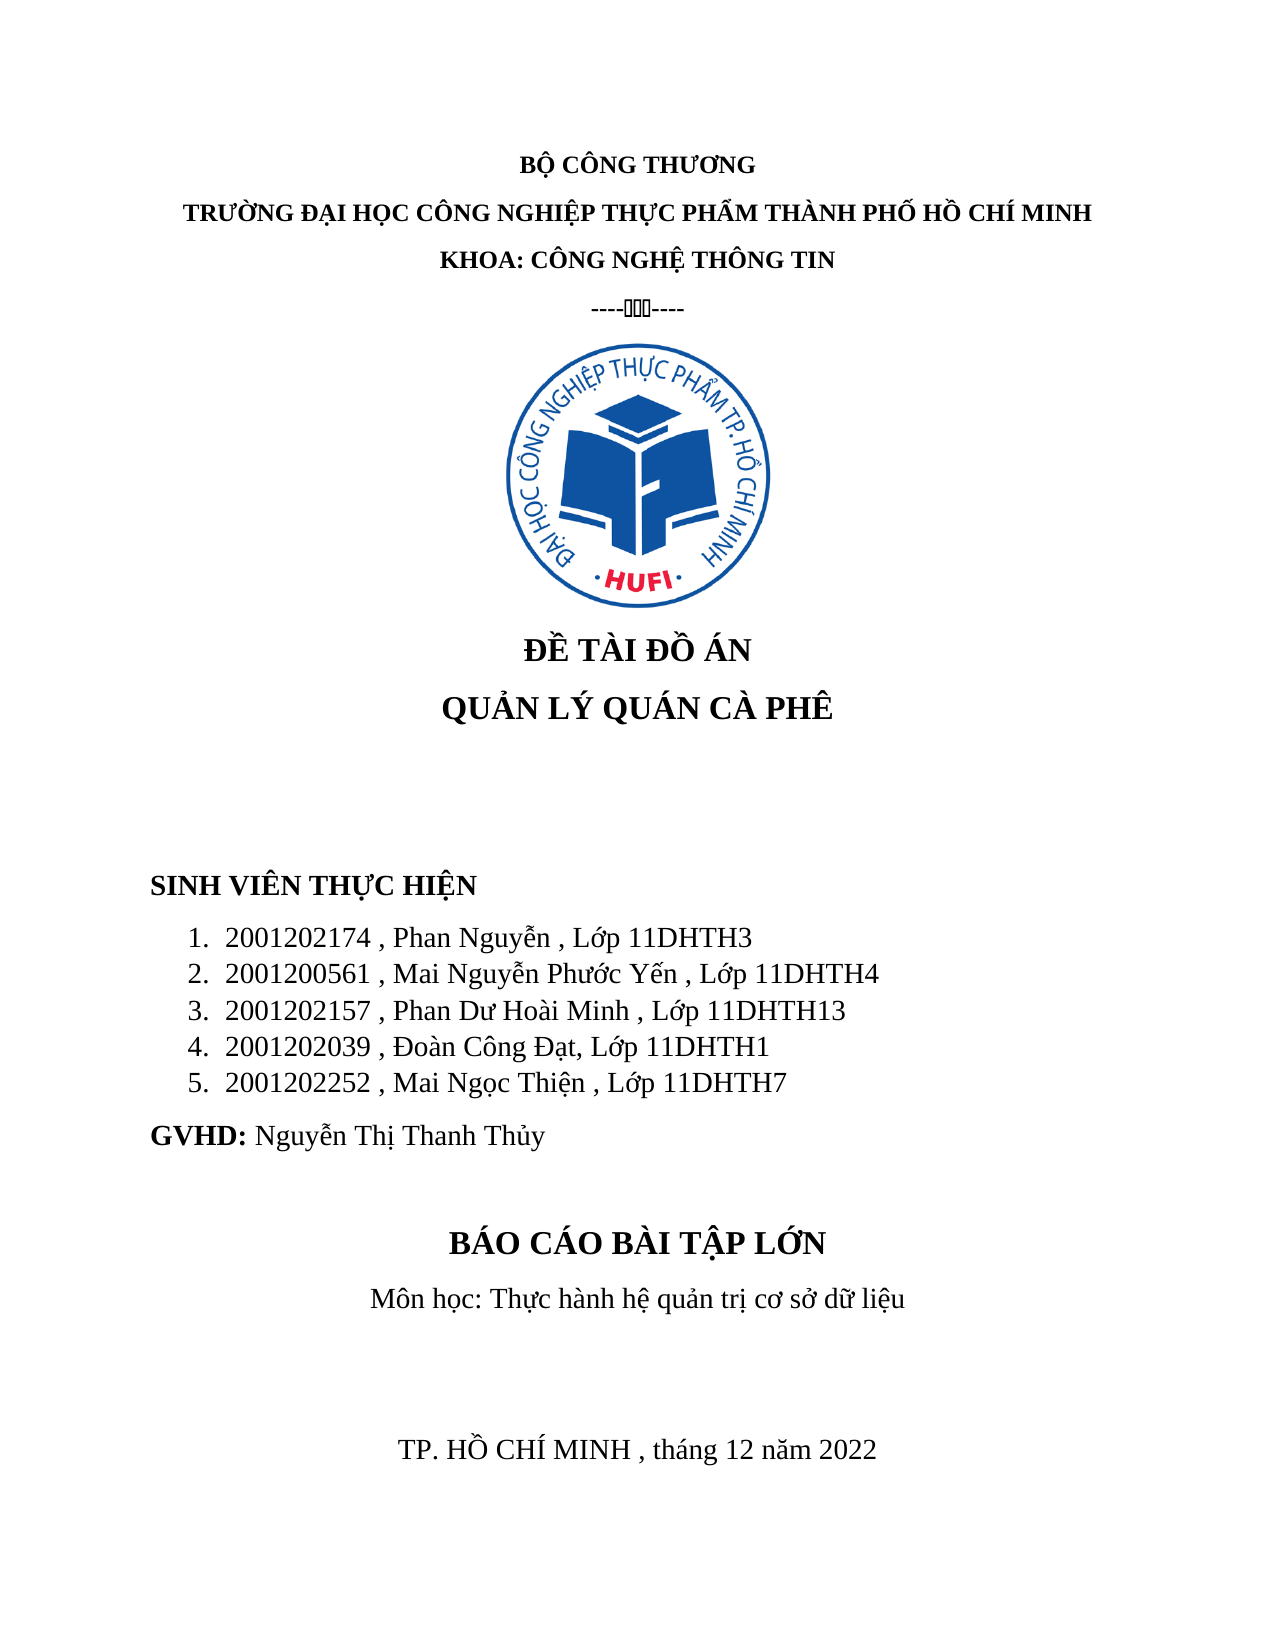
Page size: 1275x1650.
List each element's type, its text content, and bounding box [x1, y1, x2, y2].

picture [500, 340, 775, 612]
text GVHD: Nguyễn Thị Thanh Thủy [150, 1118, 1125, 1151]
list 2001202157 , Phan Dư Hoài Minh , Lớp 11DHTH13 [187, 993, 1125, 1026]
text BỘ CÔNG THƯƠNG [150, 150, 1125, 179]
text SINH VIÊN THỰC HIỆN [150, 868, 1125, 901]
text TRƯỜNG ĐẠI HỌC CÔNG NGHIỆP THỰC PHẨM THÀNH PHỐ HỒ CHÍ MINH [150, 198, 1125, 226]
list 2001202252 , Mai Ngọc Thiện , Lớp 11DHTH7 [187, 1065, 1125, 1099]
list 2001202039 , Đoàn Công Đạt, Lớp 11DHTH1 [187, 1029, 1125, 1062]
text ĐỀ TÀI ĐỒ ÁN [150, 630, 1125, 669]
text QUẢN LÝ QUÁN CÀ PHÊ [150, 688, 1125, 727]
text BÁO CÁO BÀI TẬP LỚN [150, 1223, 1125, 1262]
text KHOA: CÔNG NGHỆ THÔNG TIN [150, 245, 1125, 274]
text TP. HỒ CHÍ MINH , tháng 12 năm 2022 [150, 1432, 1125, 1465]
list 2001202174 , Phan Nguyễn , Lớp 11DHTH3 [187, 921, 1125, 954]
list 2001200561 , Mai Nguyễn Phước Yến , Lớp 11DHTH4 [187, 957, 1125, 990]
text Môn học: Thực hành hệ quản trị cơ sở dữ liệu [150, 1282, 1125, 1315]
text -------- [150, 293, 1125, 322]
